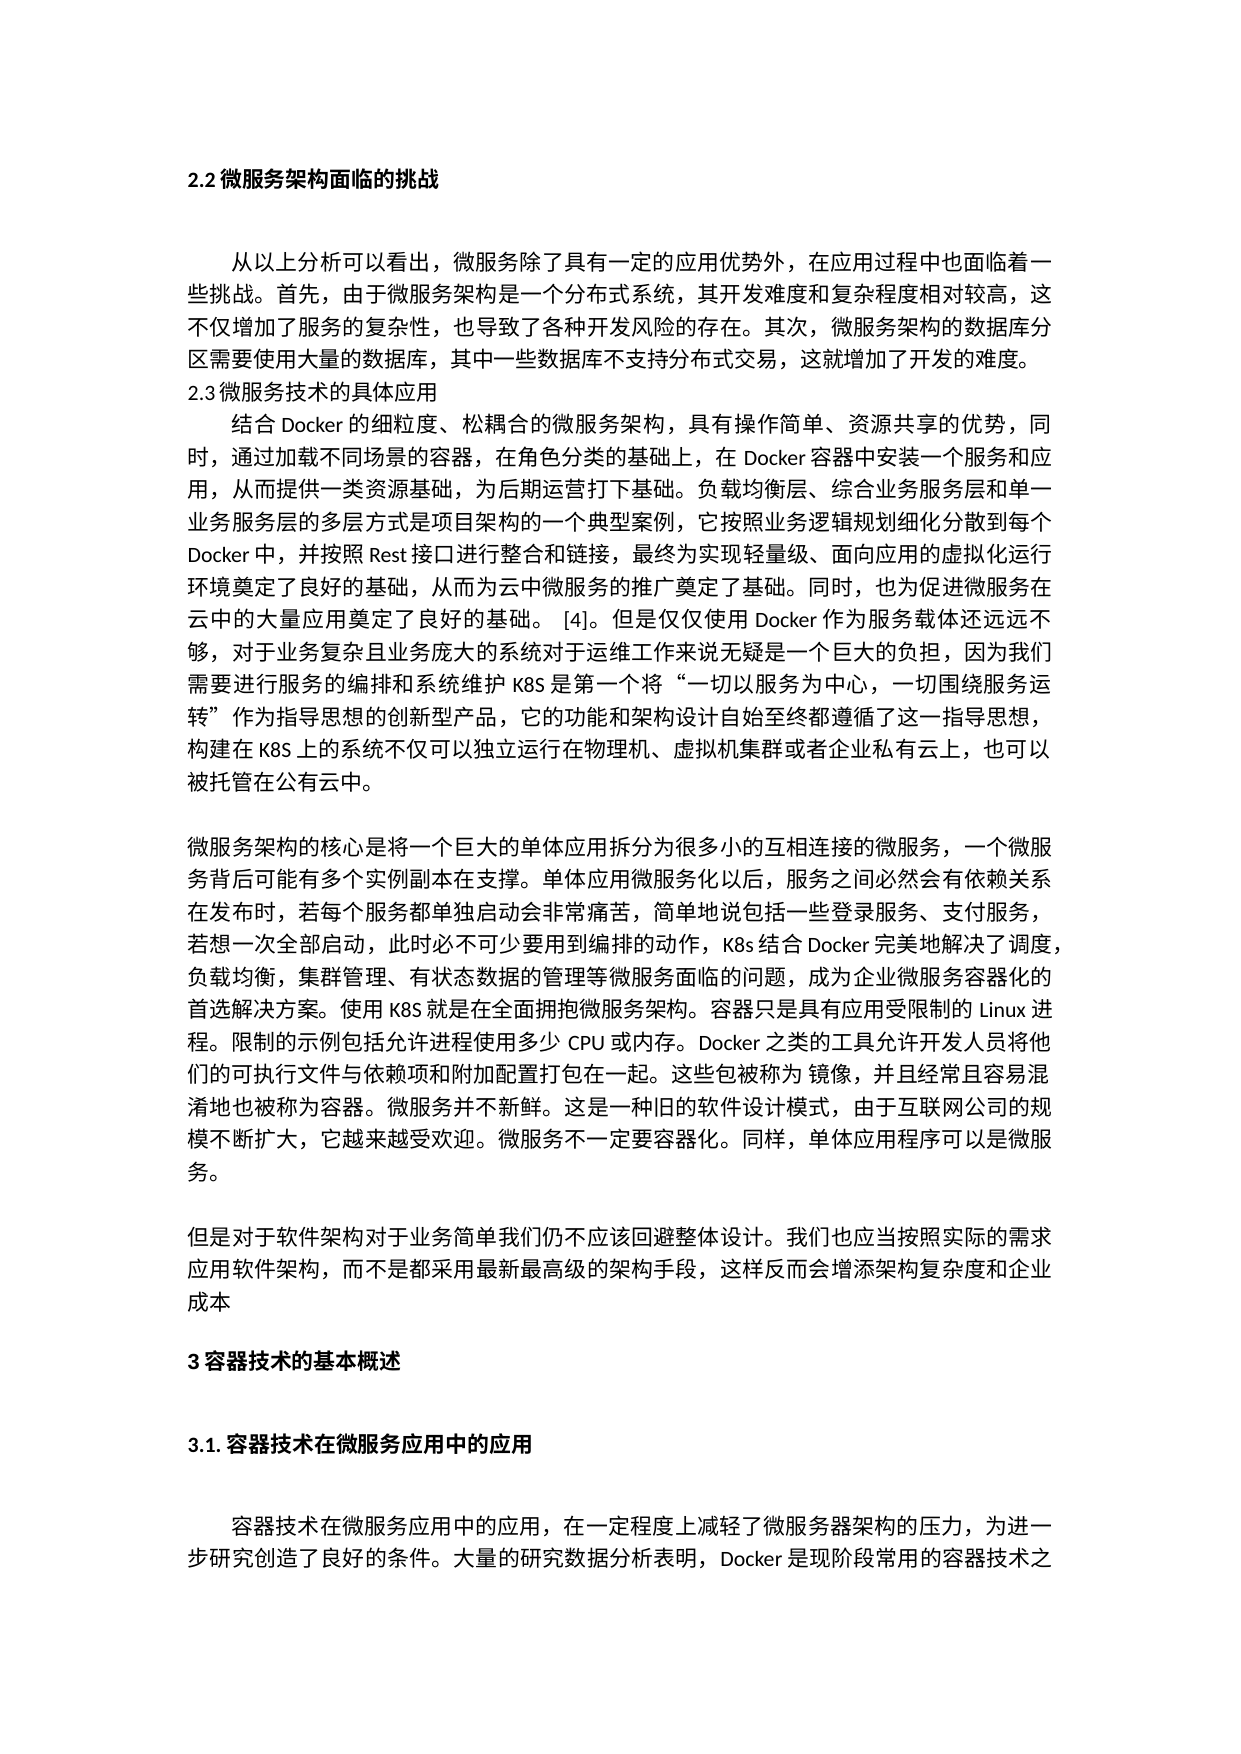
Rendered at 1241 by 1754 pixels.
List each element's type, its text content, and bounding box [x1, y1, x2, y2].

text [187, 1508, 1053, 1573]
text 2.3微服务技术的具体应用 [187, 374, 1053, 407]
subtitle 2.2微服务架构面临的挑战 [187, 162, 1053, 194]
text 从以上分析可以看出，微服务除了具有一定的应用优势外，在应用过程中也面临着一些挑战。首先，由于微服务架构是一个分布式系统，其开发难度和复杂程度相对较高，这不仅增加了服务的复杂性，也导致了各种开发风险的存在。其次，微服务架构的数据库分区需要使用大量的数据库，其中一些数据库不支持分布式交易，这就增加了开发的难度。 [187, 244, 1053, 374]
text 微服务架构的核心是将一个巨大的单体应用拆分为很多小的互相连接的微服务，一个微服务背后可能有多个实例副本在支撑。单体应用微服务化以后，服务之间必然会有依赖关系，在发布时，若每个服务都单独启动会非常痛苦，简单地说包括一些登录服务、支付服务，若想一次全部启动，此时必不可少要用到编排的动作，K8s结合Docker完美地解决了调度，负载均衡，集群管理、有状态数据的管理等微服务面临的问题，成为企业微服务容器化的首选解决方案。使用K8S就是在全面拥抱微服务架构。容器只是具有应用受限制的 Linux 进程。限制的示例包括允许进程使用多少 CPU 或内存。Docker 之类的工具允许开发人员将他们的可执行文件与依赖项和附加配置打包在一起。这些包被称为 镜像，并且经常且容易混淆地也被称为容器。微服务并不新鲜。这是一种旧的软件设计模式，由于互联网公司的规模不断扩大，它越来越受欢迎。微服务不一定要容器化。同样，单体应用程序可以是微服务。 [187, 829, 1053, 1187]
text 但是对于软件架构对于业务简单我们仍不应该回避整体设计。我们也应当按照实际的需求应用软件架构，而不是都采用最新最高级的架构手段，这样反而会增添架构复杂度和企业成本 [187, 1219, 1053, 1317]
subtitle 3.1. 容器技术在微服务应用中的应用 [187, 1426, 1053, 1459]
text 结合Docker的细粒度、松耦合的微服务架构，具有操作简单、资源共享的优势，同时，通过加载不同场景的容器，在角色分类的基础上，在Docker容器中安装一个服务和应用，从而提供一类资源基础，为后期运营打下基础。负载均衡层、综合业务服务层和单一业务服务层的多层方式是项目架构的一个典型案例，它按照业务逻辑规划细化分散到每个Docker中，并按照Rest接口进行整合和链接，最终为实现轻量级、面向应用的虚拟化运行环境奠定了良好的基础，从而为云中微服务的推广奠定了基础。同时，也为促进微服务在云中的大量应用奠定了良好的基础。 [4]。但是仅仅使用Docker作为服务载体还远远不够，对于业务复杂且业务庞大的系统对于运维工作来说无疑是一个巨大的负担，因为我们需要进行服务的编排和系统维护K8S是第一个将“一切以服务为中心，一切围绕服务运转”作为指导思想的创新型产品，它的功能和架构设计自始至终都遵循了这一指导思想，构建在K8S上的系统不仅可以独立运行在物理机、虚拟机集群或者企业私有云上，也可以被托管在公有云中。 [187, 407, 1053, 797]
subtitle 3容器技术的基本概述 [187, 1344, 1053, 1376]
